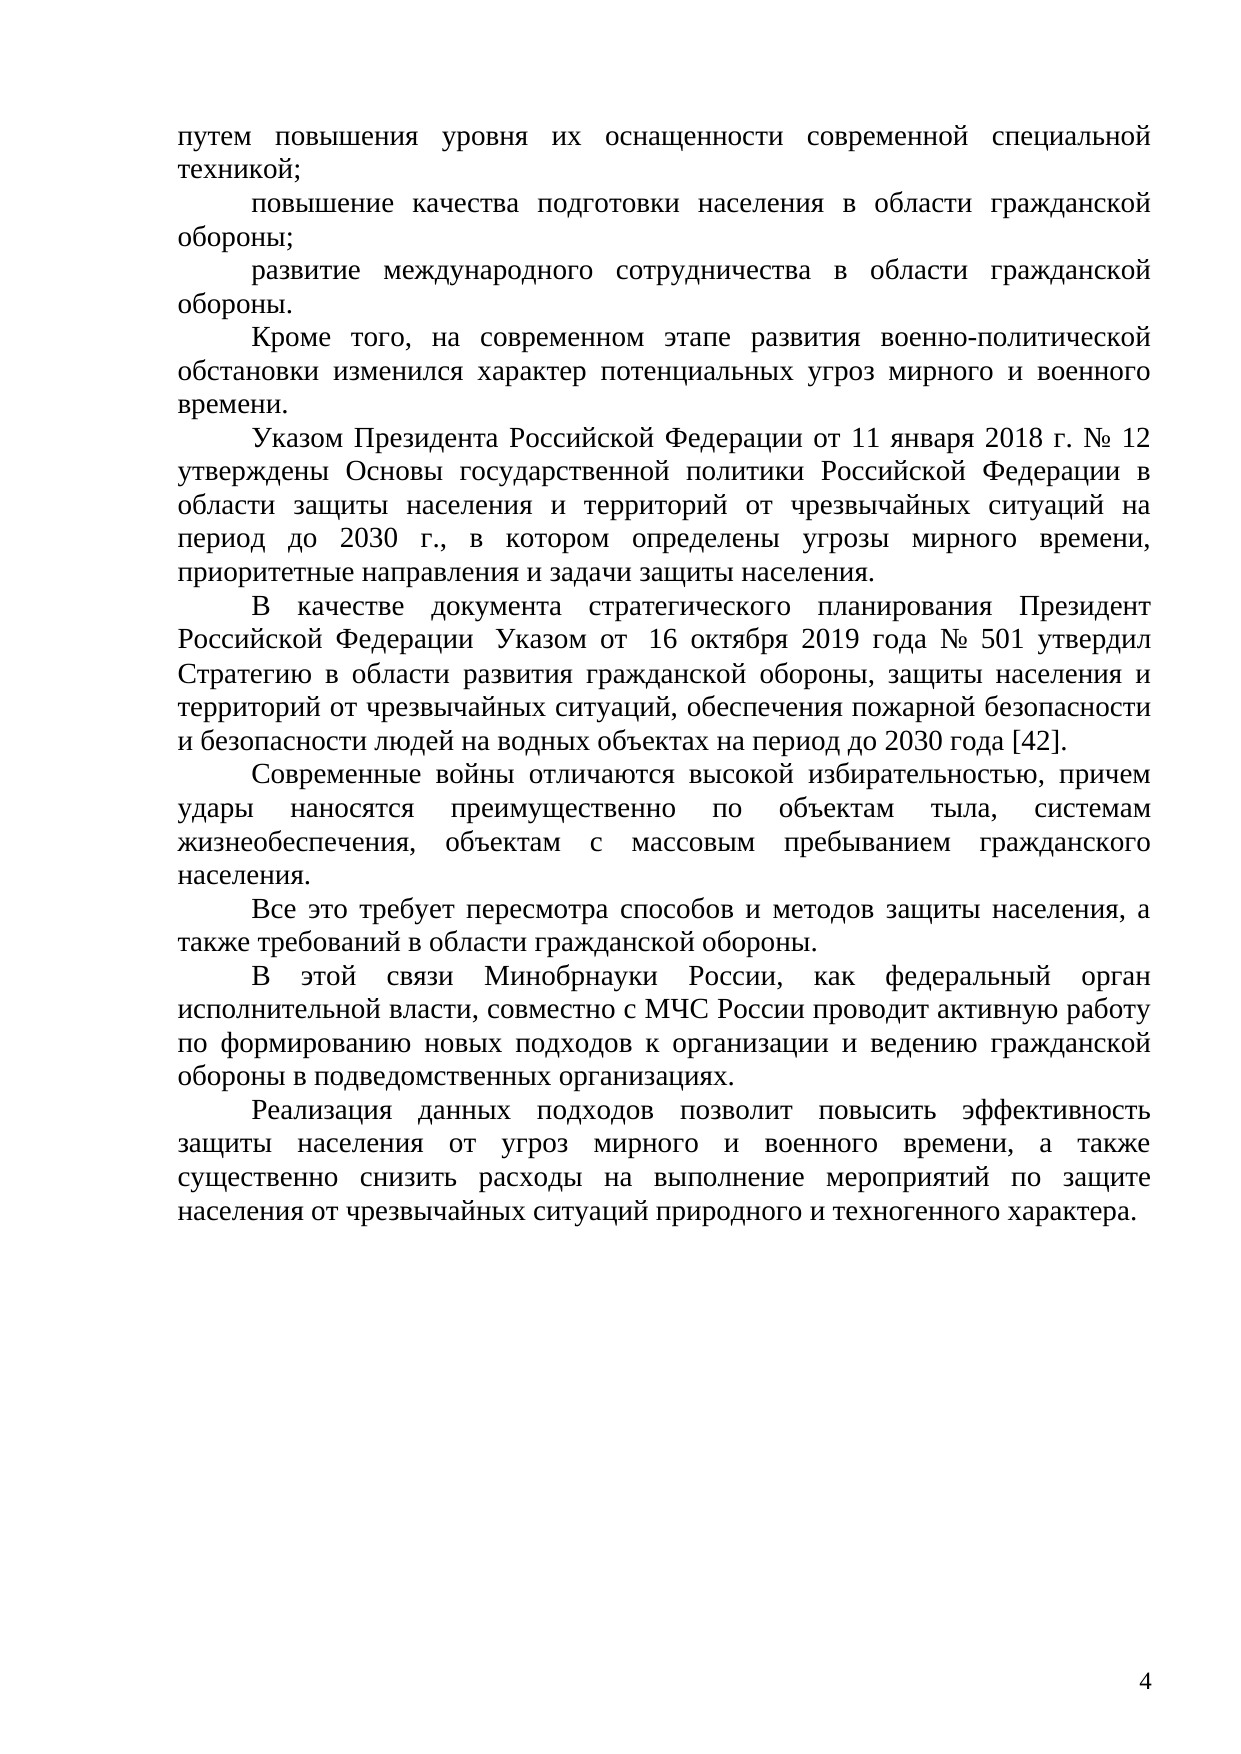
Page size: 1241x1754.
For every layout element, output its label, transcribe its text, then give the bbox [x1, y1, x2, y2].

text В этой связи Минобрнауки России, как федеральный орган исполнительной власти, совместно с МЧС России проводит активную работу по формированию новых подходов к организации и ведению гражданской обороны в подведомственных организациях. [177, 958, 1152, 1092]
text Все это требует пересмотра способов и методов защиты населения, а также требований в области гражданской обороны. [177, 891, 1152, 958]
text Современные войны отличаются высокой избирательностью, причем удары наносятся преимущественно по объектам тыла, системам жизнеобеспечения, объектам с массовым пребыванием гражданского населения. [177, 757, 1152, 891]
text Кроме того, на современном этапе развития военно-политической обстановки изменился характер потенциальных угроз мирного и военного времени. [177, 319, 1152, 420]
text В качестве документа стратегического планирования Президент Российской Федерации Указом от 16 октября 2019 года № 501 утвердил Стратегию в области развития гражданской обороны, защиты населения и территорий от чрезвычайных ситуаций, обеспечения пожарной безопасности и безопасности людей на водных объектах на период до 2030 года [42]. [177, 588, 1152, 757]
text повышение качества подготовки населения в области гражданской обороны; [177, 185, 1152, 252]
text Указом Президента Российской Федерации от 11 января 2018 г. № 12 утверждены Основы государственной политики Российской Федерации в области защиты населения и территорий от чрезвычайных ситуаций на период до 2030 г., в котором определены угрозы мирного времени, приоритетные направления и задачи защиты населения. [177, 420, 1152, 588]
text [177, 118, 1152, 185]
text развитие международного сотрудничества в области гражданской обороны. [177, 252, 1152, 319]
text Реализация данных подходов позволит повысить эффективность защиты населения от угроз мирного и военного времени, а также существенно снизить расходы на выполнение мероприятий по защите населения от чрезвычайных ситуаций природного и техногенного характера. [177, 1092, 1152, 1226]
